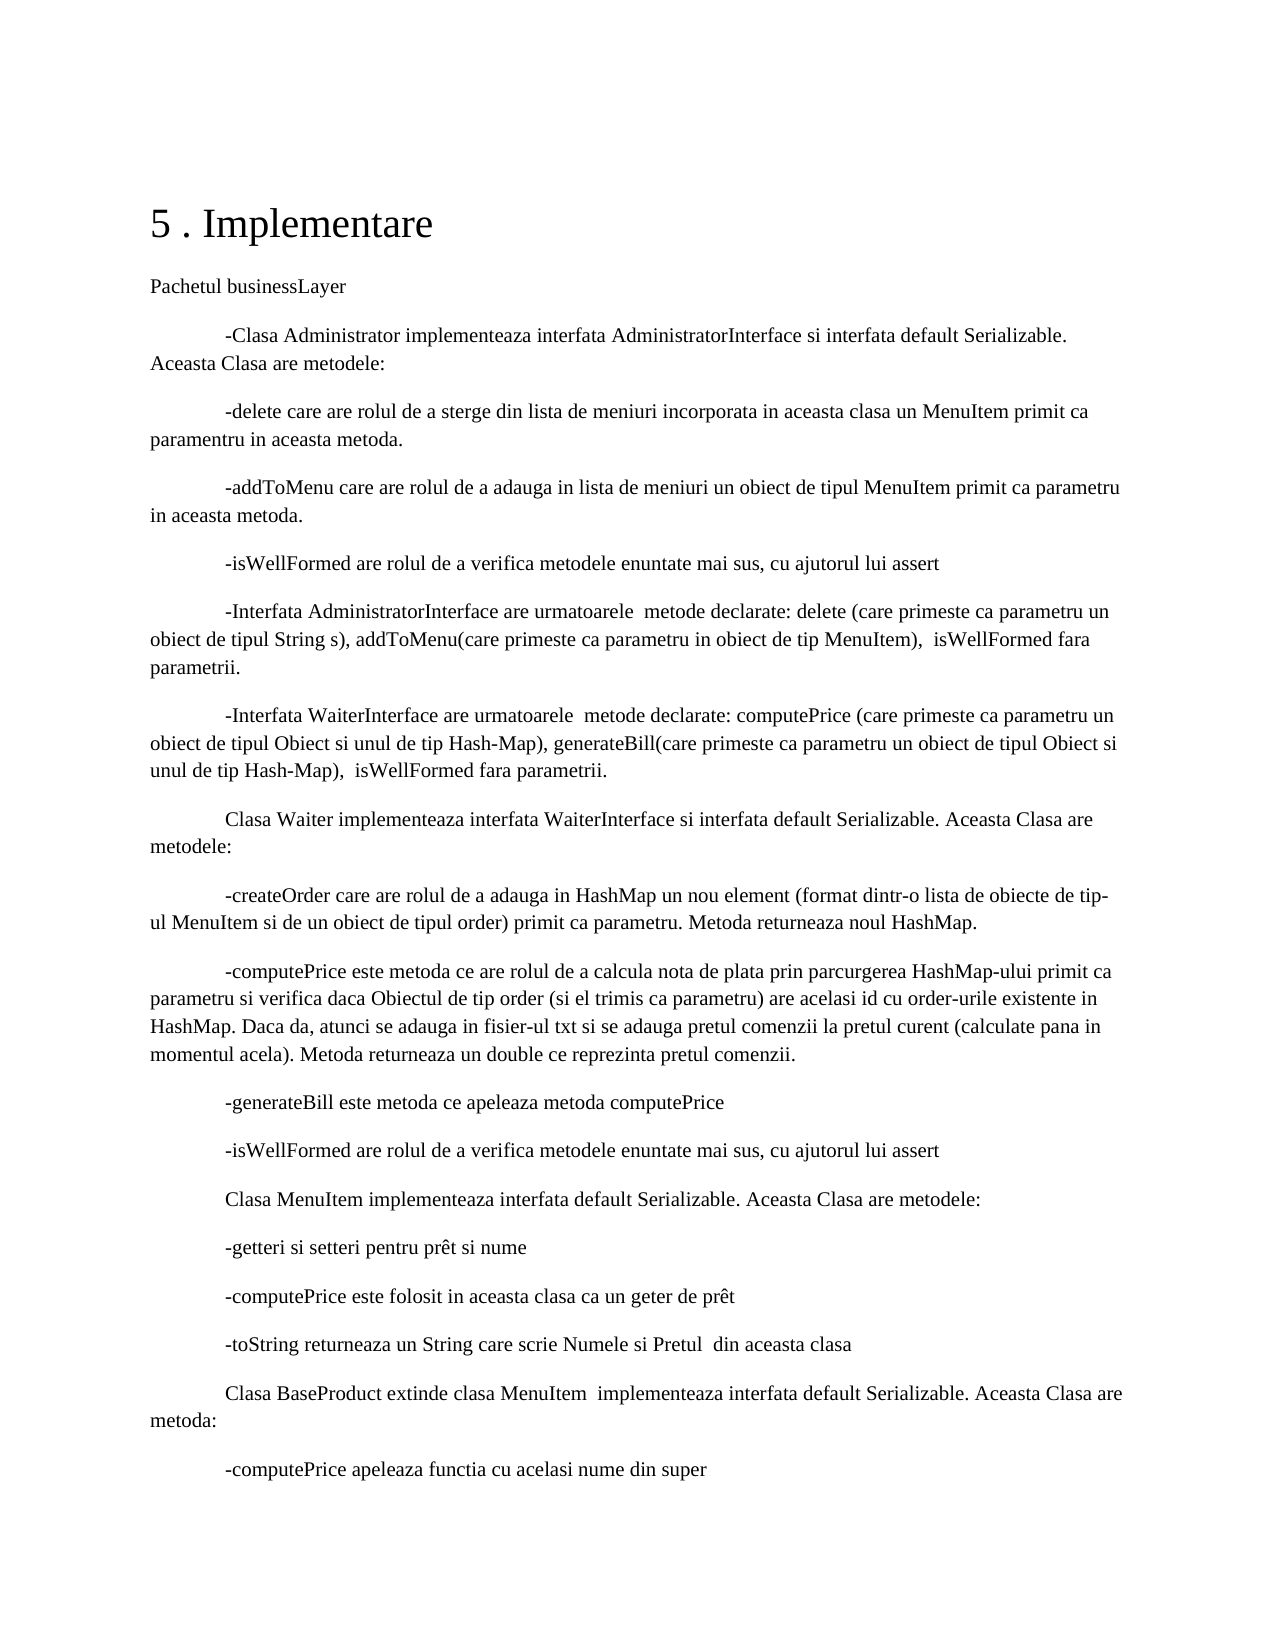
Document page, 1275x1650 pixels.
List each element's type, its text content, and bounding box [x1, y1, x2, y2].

text Clasa BaseProduct extinde clasa MenuItem implementeaza interfata default Serializable. Aceasta Clasa are metoda: [150, 1381, 1125, 1432]
text -Interfata WaiterInterface are urmatoarele metode declarate: computePrice (care primeste ca parametru un obiect de tipul Obiect si unul de tip Hash-Map), generateBill(care primeste ca parametru un obiect de tipul Obiect si unul de tip Hash-Map), isWellFormed fara parametrii. [150, 703, 1125, 782]
text -createOrder care are rolul de a adauga in HashMap un nou element (format dintr-o lista de obiecte de tip-ul MenuItem si de un obiect de tipul order) primit ca parametru. Metoda returneaza noul HashMap. [150, 883, 1125, 934]
text -toString returneaza un String care scrie Numele si Pretul din aceasta clasa [150, 1332, 1125, 1356]
text -addToMenu care are rolul de a adauga in lista de meniuri un obiect de tipul MenuItem primit ca parametru in aceasta metoda. [150, 475, 1125, 527]
text -Clasa Administrator implementeaza interfata AdministratorInterface si interfata default Serializable. Aceasta Clasa are metodele: [150, 323, 1125, 374]
text Pachetul businessLayer [150, 274, 1125, 298]
text -Interfata AdministratorInterface are urmatoarele metode declarate: delete (care primeste ca parametru un obiect de tipul String s), addToMenu(care primeste ca parametru in obiect de tip MenuItem), isWellFormed fara parametrii. [150, 599, 1125, 679]
text -isWellFormed are rolul de a verifica metodele enuntate mai sus, cu ajutorul lui assert [150, 1138, 1125, 1162]
text -computePrice apeleaza functia cu acelasi nume din super [150, 1457, 1125, 1481]
text 5 . Implementare [150, 198, 1125, 246]
text Clasa MenuItem implementeaza interfata default Serializable. Aceasta Clasa are metodele: [150, 1187, 1125, 1211]
text -computePrice este folosit in aceasta clasa ca un geter de prêt [150, 1284, 1125, 1308]
text -getteri si setteri pentru prêt si nume [150, 1235, 1125, 1259]
text -computePrice este metoda ce are rolul de a calcula nota de plata prin parcurgerea HashMap-ului primit ca parametru si verifica daca Obiectul de tip order (si el trimis ca parametru) are acelasi id cu order-urile existente in HashMap. Daca da, atunci se adauga in fisier-ul txt si se adauga pretul comenzii la pretul curent (calculate pana in momentul acela). Metoda returneaza un double ce reprezinta pretul comenzii. [150, 959, 1125, 1066]
text Clasa Waiter implementeaza interfata WaiterInterface si interfata default Serializable. Aceasta Clasa are metodele: [150, 807, 1125, 858]
text -generateBill este metoda ce apeleaza metoda computePrice [150, 1090, 1125, 1114]
text -isWellFormed are rolul de a verifica metodele enuntate mai sus, cu ajutorul lui assert [150, 551, 1125, 575]
text -delete care are rolul de a sterge din lista de meniuri incorporata in aceasta clasa un MenuItem primit ca paramentru in aceasta metoda. [150, 399, 1125, 451]
